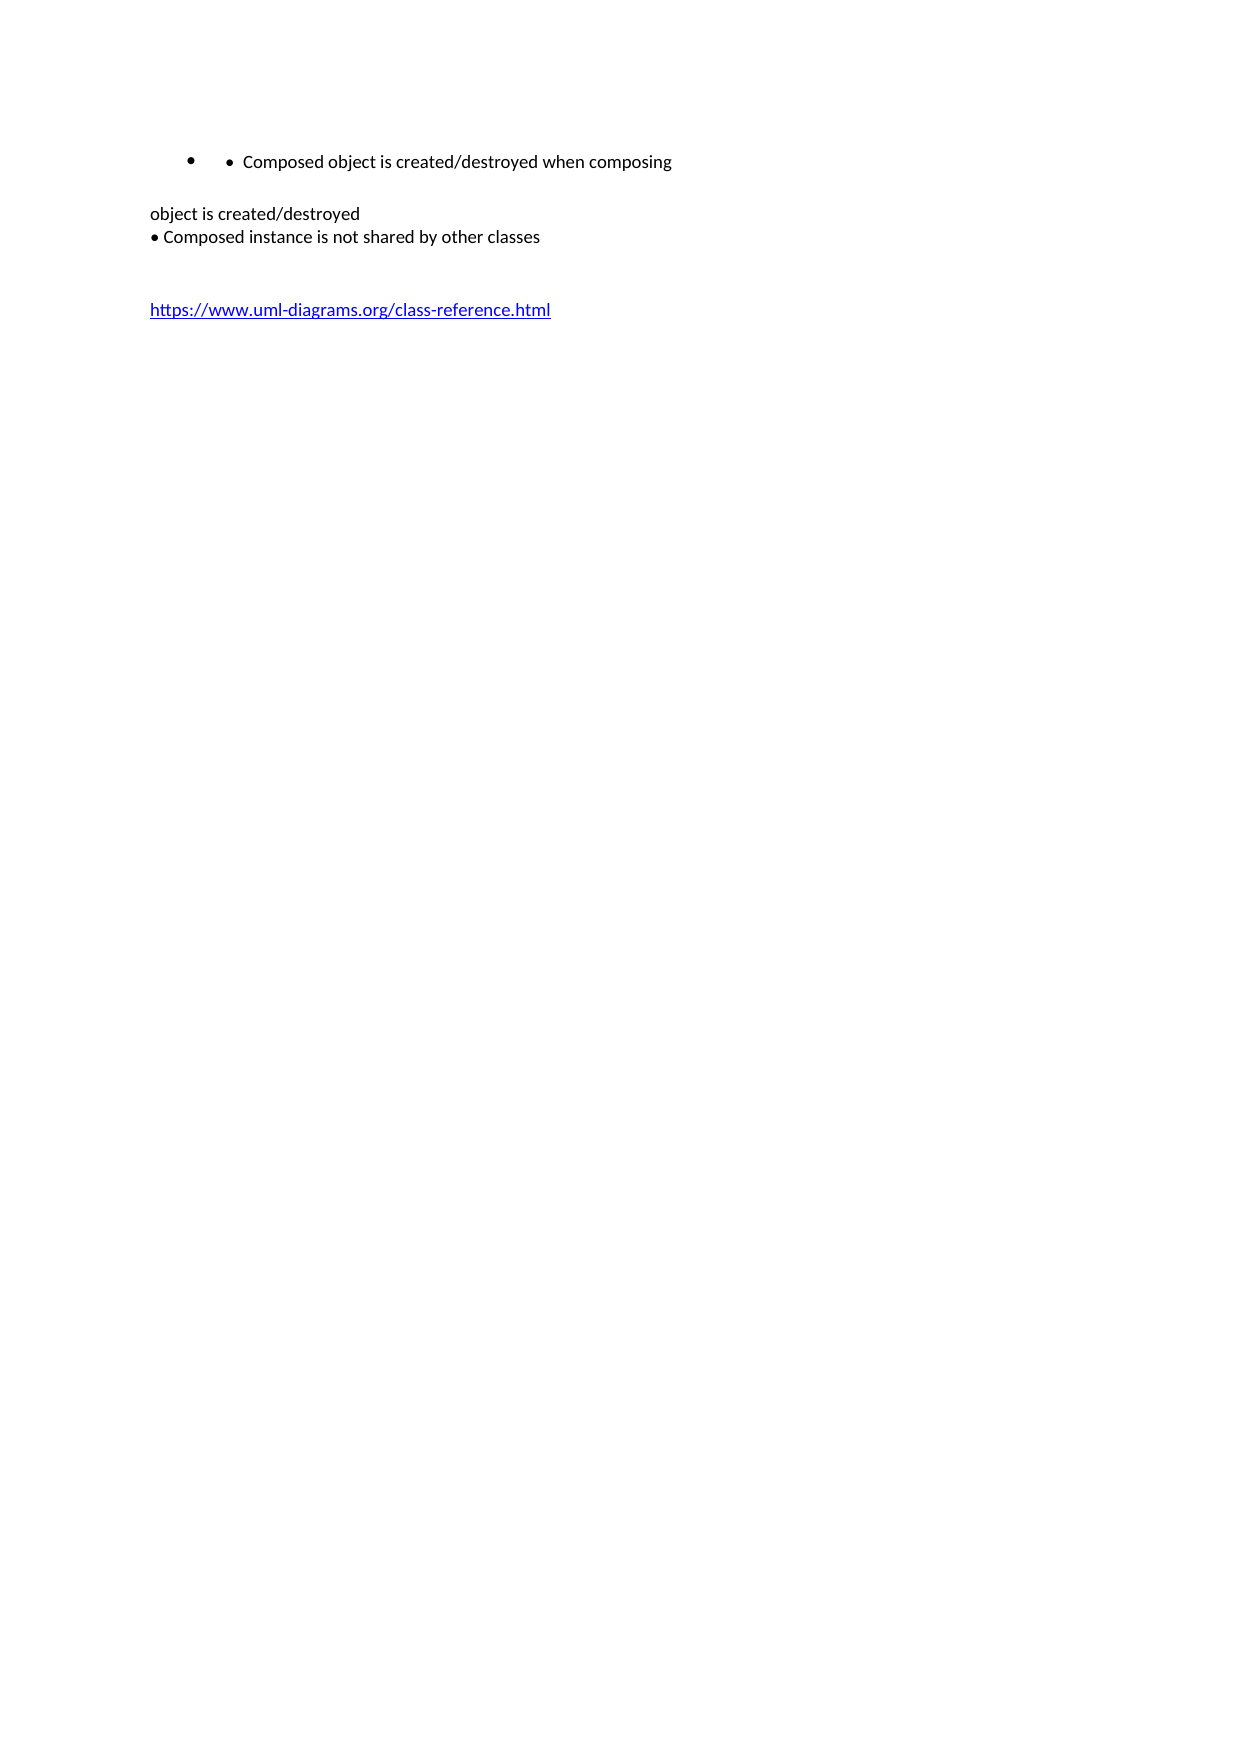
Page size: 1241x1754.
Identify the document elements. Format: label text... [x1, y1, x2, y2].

text https://www.uml-diagrams.org/class-reference.html [150, 299, 1090, 322]
list • Composed object is created/destroyed when composing [187, 150, 1090, 173]
text object is created/destroyed • Composed instance is not shared by other classes [150, 202, 1090, 248]
